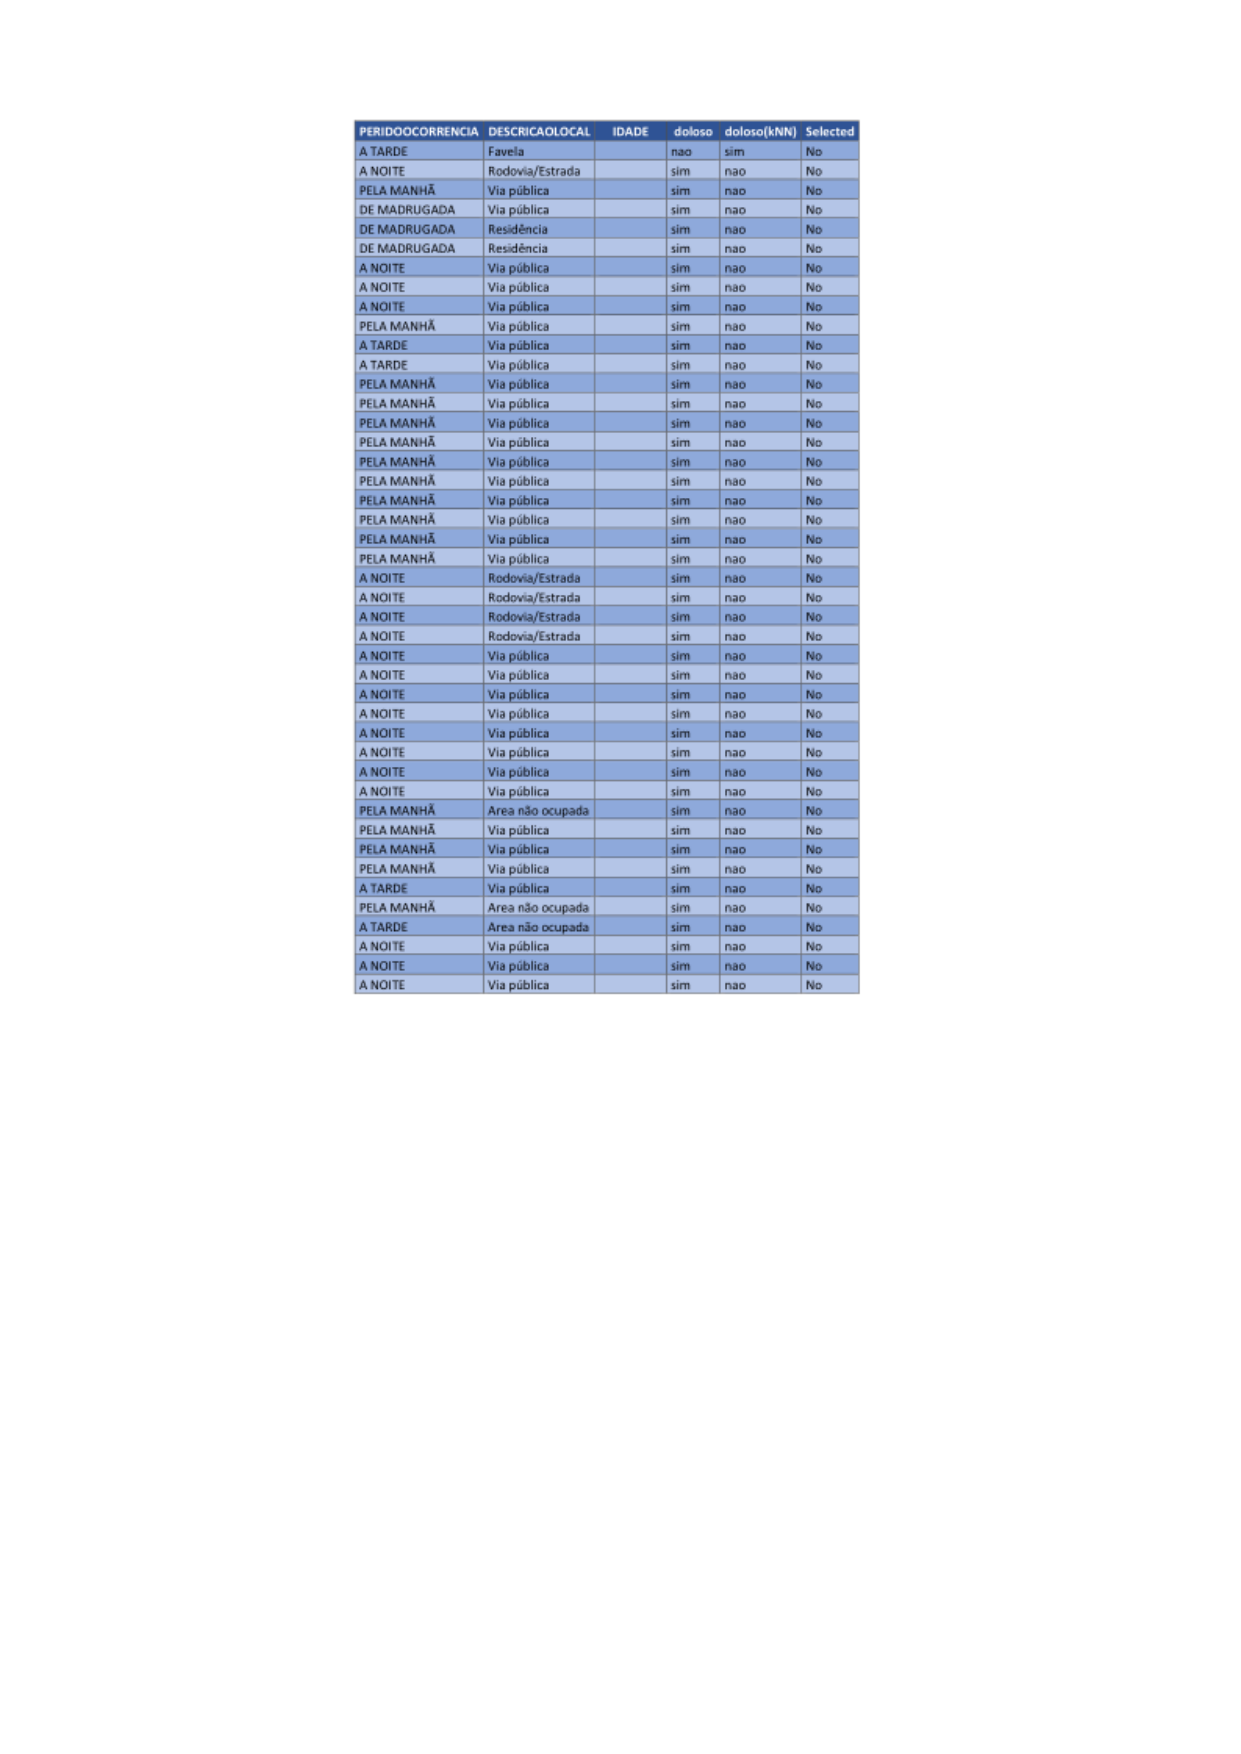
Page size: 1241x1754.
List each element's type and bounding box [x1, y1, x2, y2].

picture [247, 119, 993, 995]
